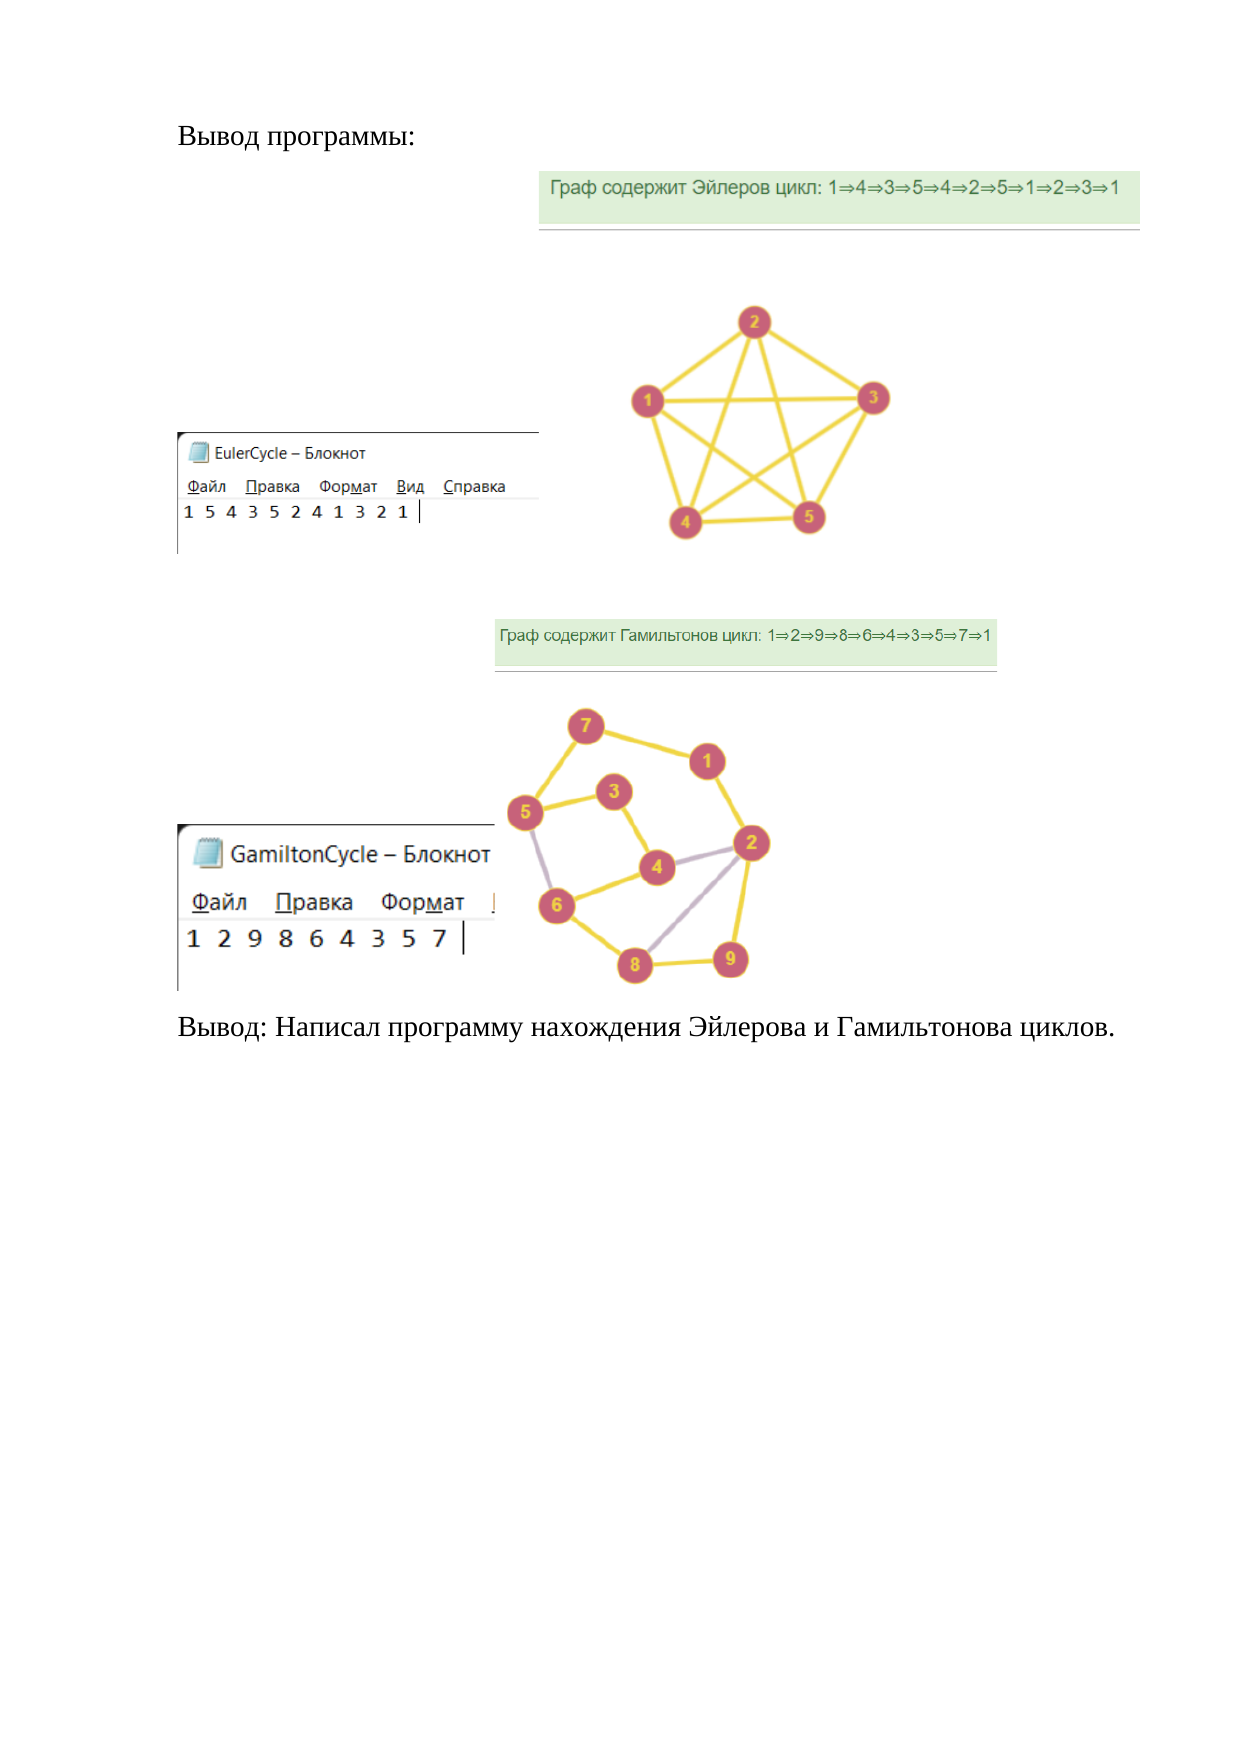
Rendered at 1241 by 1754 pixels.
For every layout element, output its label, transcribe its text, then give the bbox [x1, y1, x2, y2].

picture [177, 619, 998, 991]
text Вывод: Написал программу нахождения Эйлерова и Гамильтонова циклов. [177, 1009, 1152, 1043]
text Вывод программы: [177, 118, 1152, 152]
picture [177, 171, 1140, 554]
